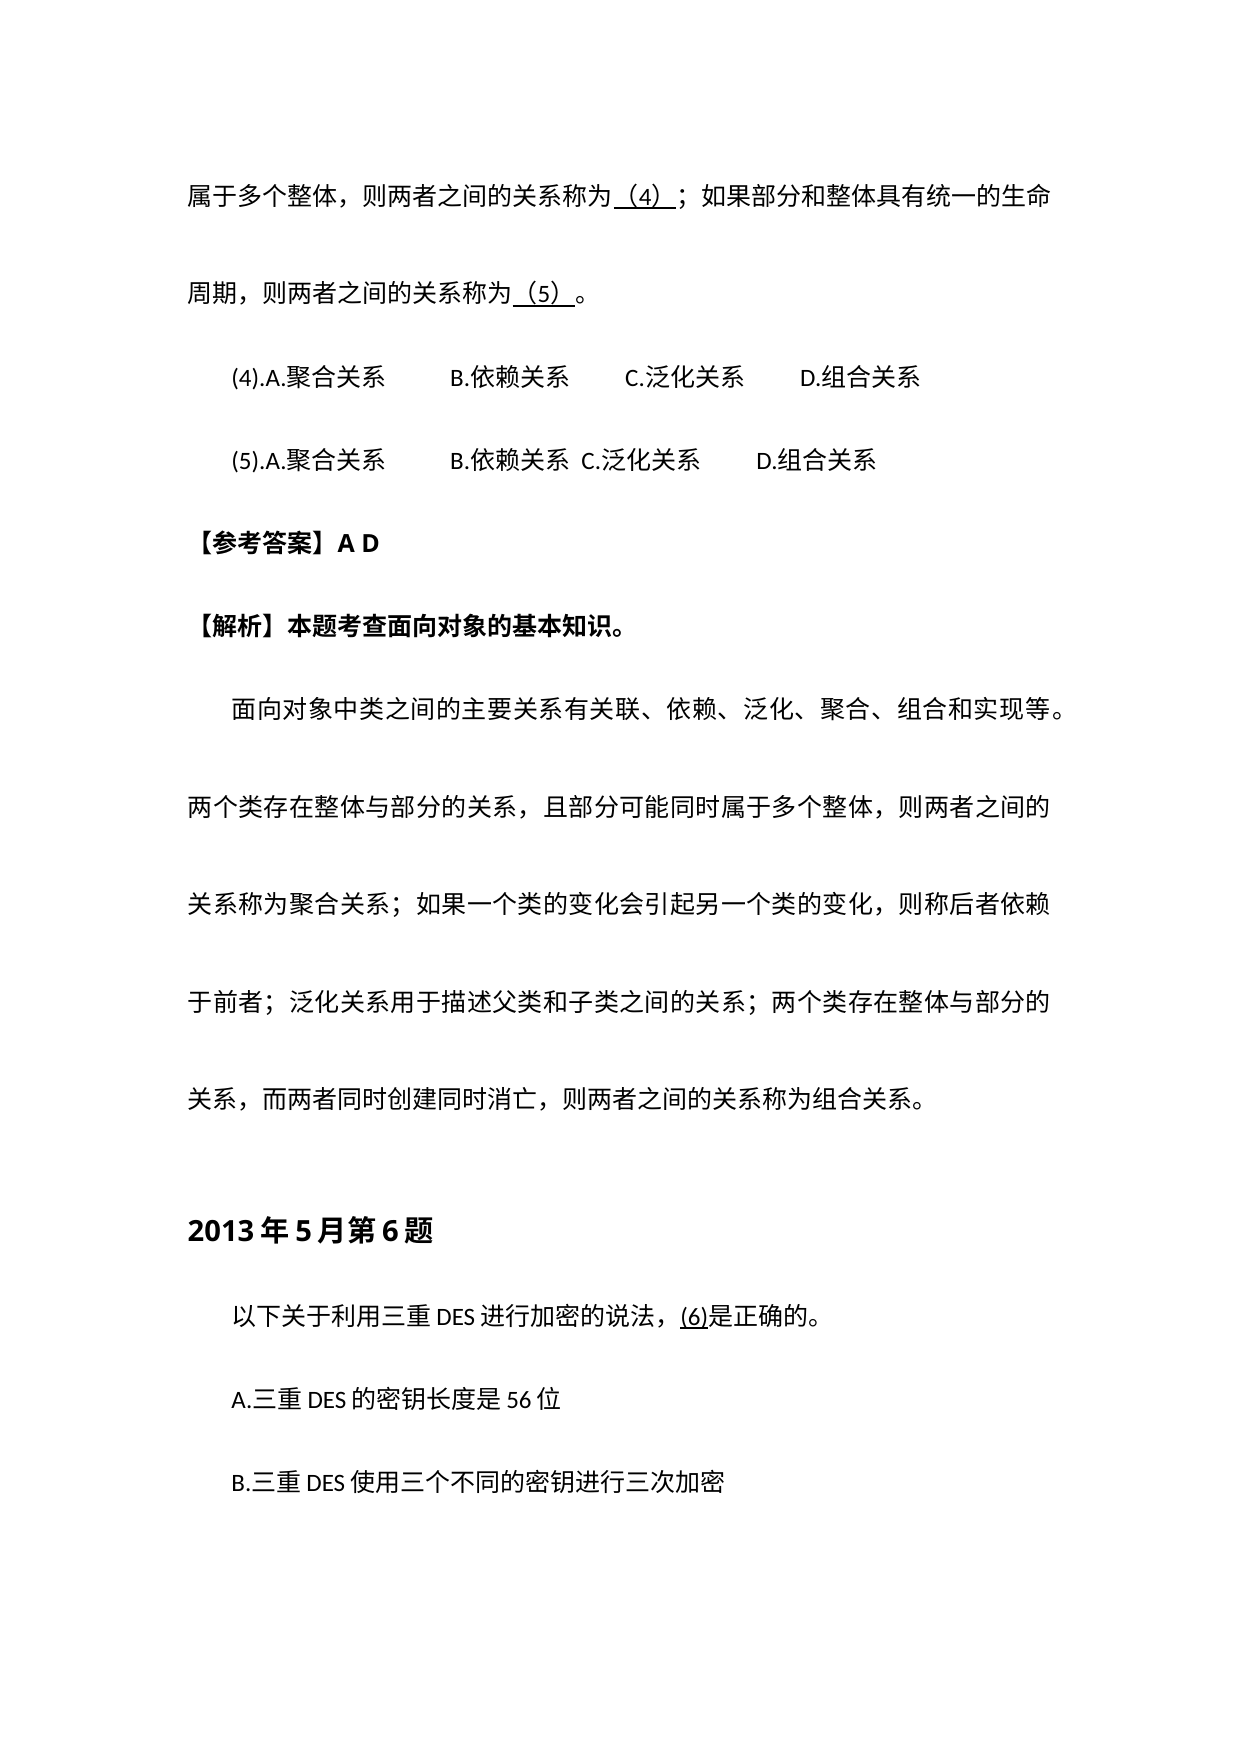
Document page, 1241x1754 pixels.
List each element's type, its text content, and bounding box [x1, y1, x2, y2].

text B.三重DES使用三个不同的密钥进行三次加密 [187, 1448, 1053, 1513]
text 面向对象中类之间的主要关系有关联、依赖、泛化、聚合、组合和实现等。两个类存在整体与部分的关系，且部分可能同时属于多个整体，则两者之间的关系称为聚合关系；如果一个类的变化会引起另一个类的变化，则称后者依赖于前者；泛化关系用于描述父类和子类之间的关系；两个类存在整体与部分的关系，而两者同时创建同时消亡，则两者之间的关系称为组合关系。 [187, 675, 1053, 1130]
text A.三重DES的密钥长度是56位 [187, 1365, 1053, 1430]
text 【解析】本题考查面向对象的基本知识。 [187, 592, 1053, 657]
text 【参考答案】A D [187, 509, 1053, 574]
text (5).A.聚合关系 B.依赖关系 C.泛化关系 D.组合关系 [187, 426, 1053, 491]
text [187, 162, 1053, 324]
text 以下关于利用三重DES进行加密的说法，(6)是正确的。 [187, 1282, 1053, 1347]
text (4).A.聚合关系 B.依赖关系 C.泛化关系 D.组合关系 [187, 343, 1053, 408]
text 2013年5月第6题 [187, 1196, 1053, 1261]
